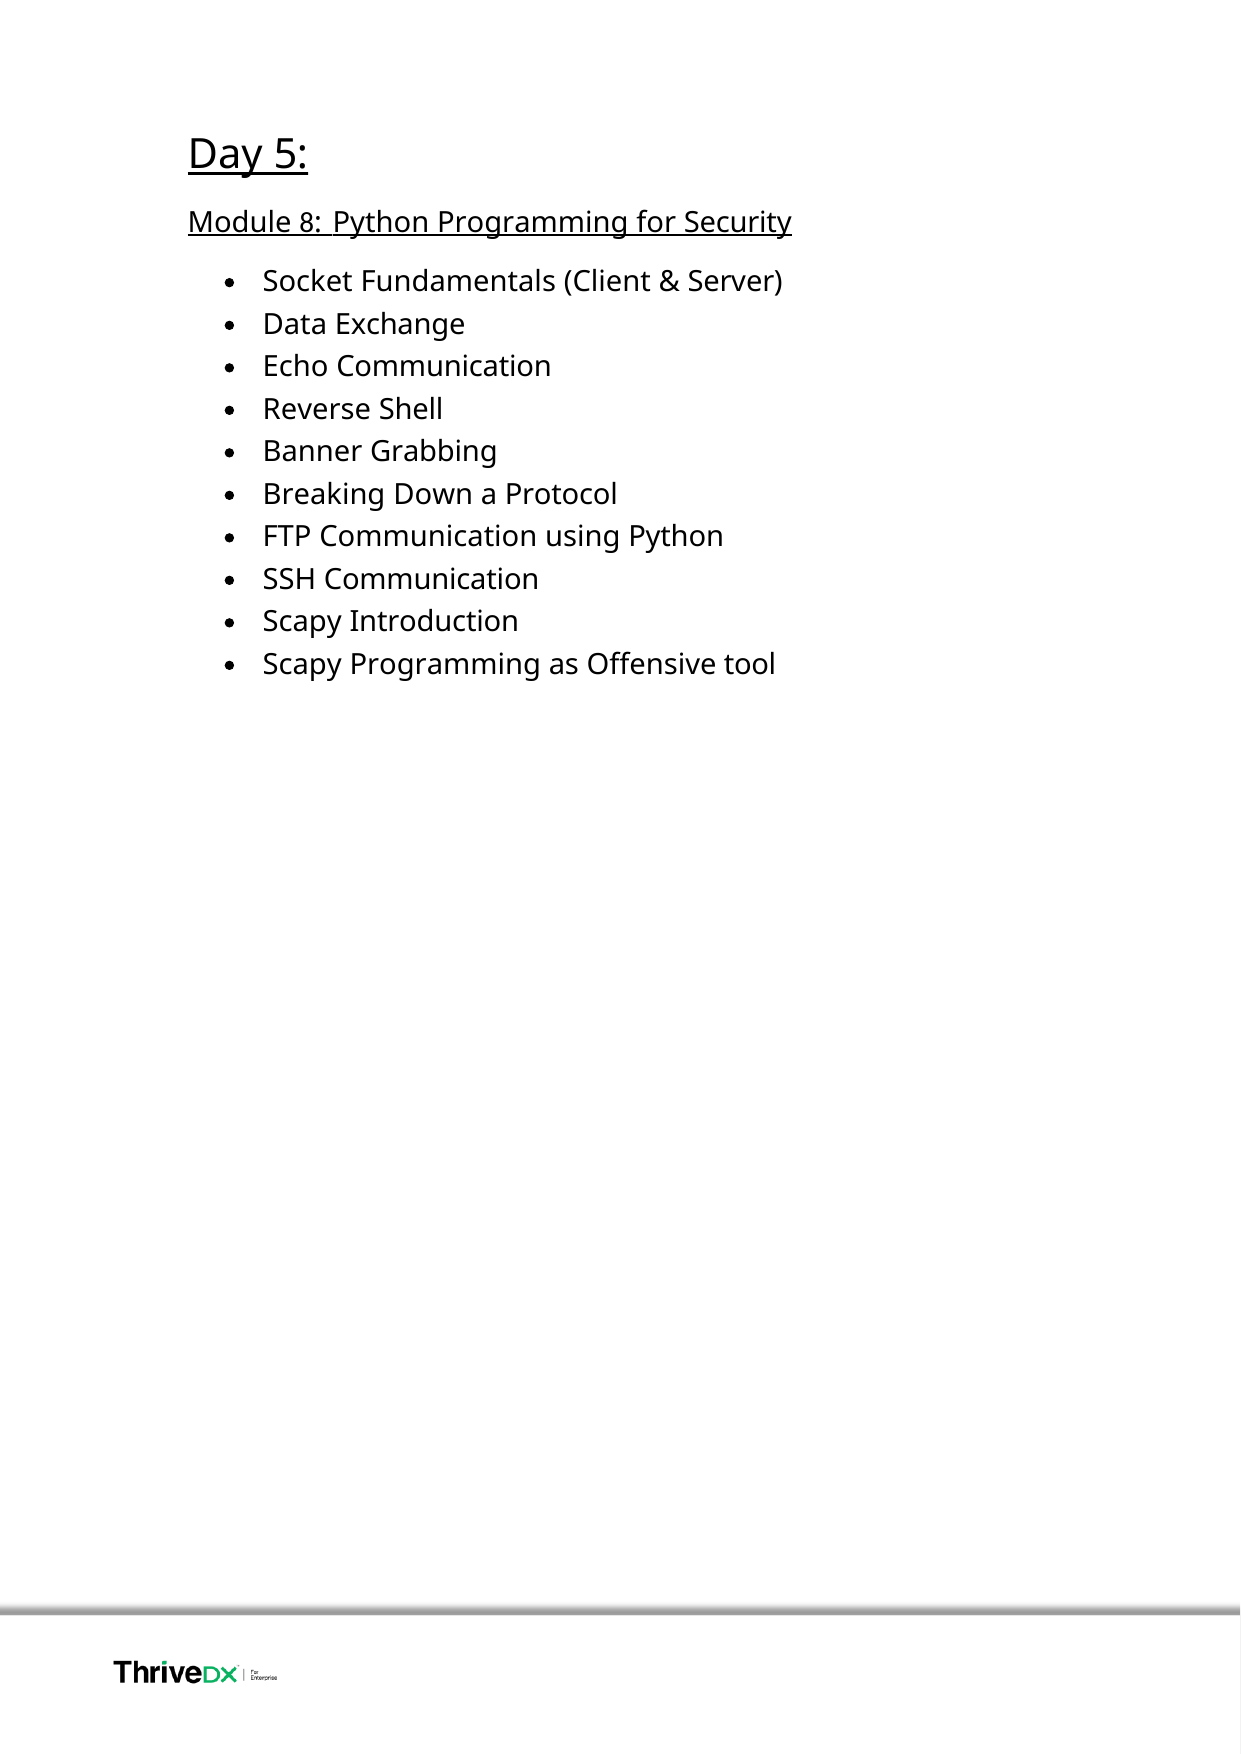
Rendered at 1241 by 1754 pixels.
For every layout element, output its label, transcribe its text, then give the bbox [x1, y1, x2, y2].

list Reverse Shell [225, 388, 1240, 428]
list Breaking Down a Protocol [225, 473, 1240, 513]
list Socket Fundamentals (Client & Server) [225, 260, 1240, 300]
list Scapy Programming as Offensive tool [225, 643, 1240, 683]
list Banner Grabbing [225, 430, 1240, 470]
text Module 8: Python Programming for Security [187, 201, 1240, 241]
list SSH Communication [225, 558, 1240, 598]
list FTP Communication using Python [225, 516, 1240, 555]
subtitle Day 5: [187, 124, 1240, 180]
list Scapy Introduction [225, 601, 1240, 640]
list Echo Communication [225, 346, 1240, 385]
list Data Exchange [225, 303, 1240, 343]
picture [0, 1600, 1241, 1754]
